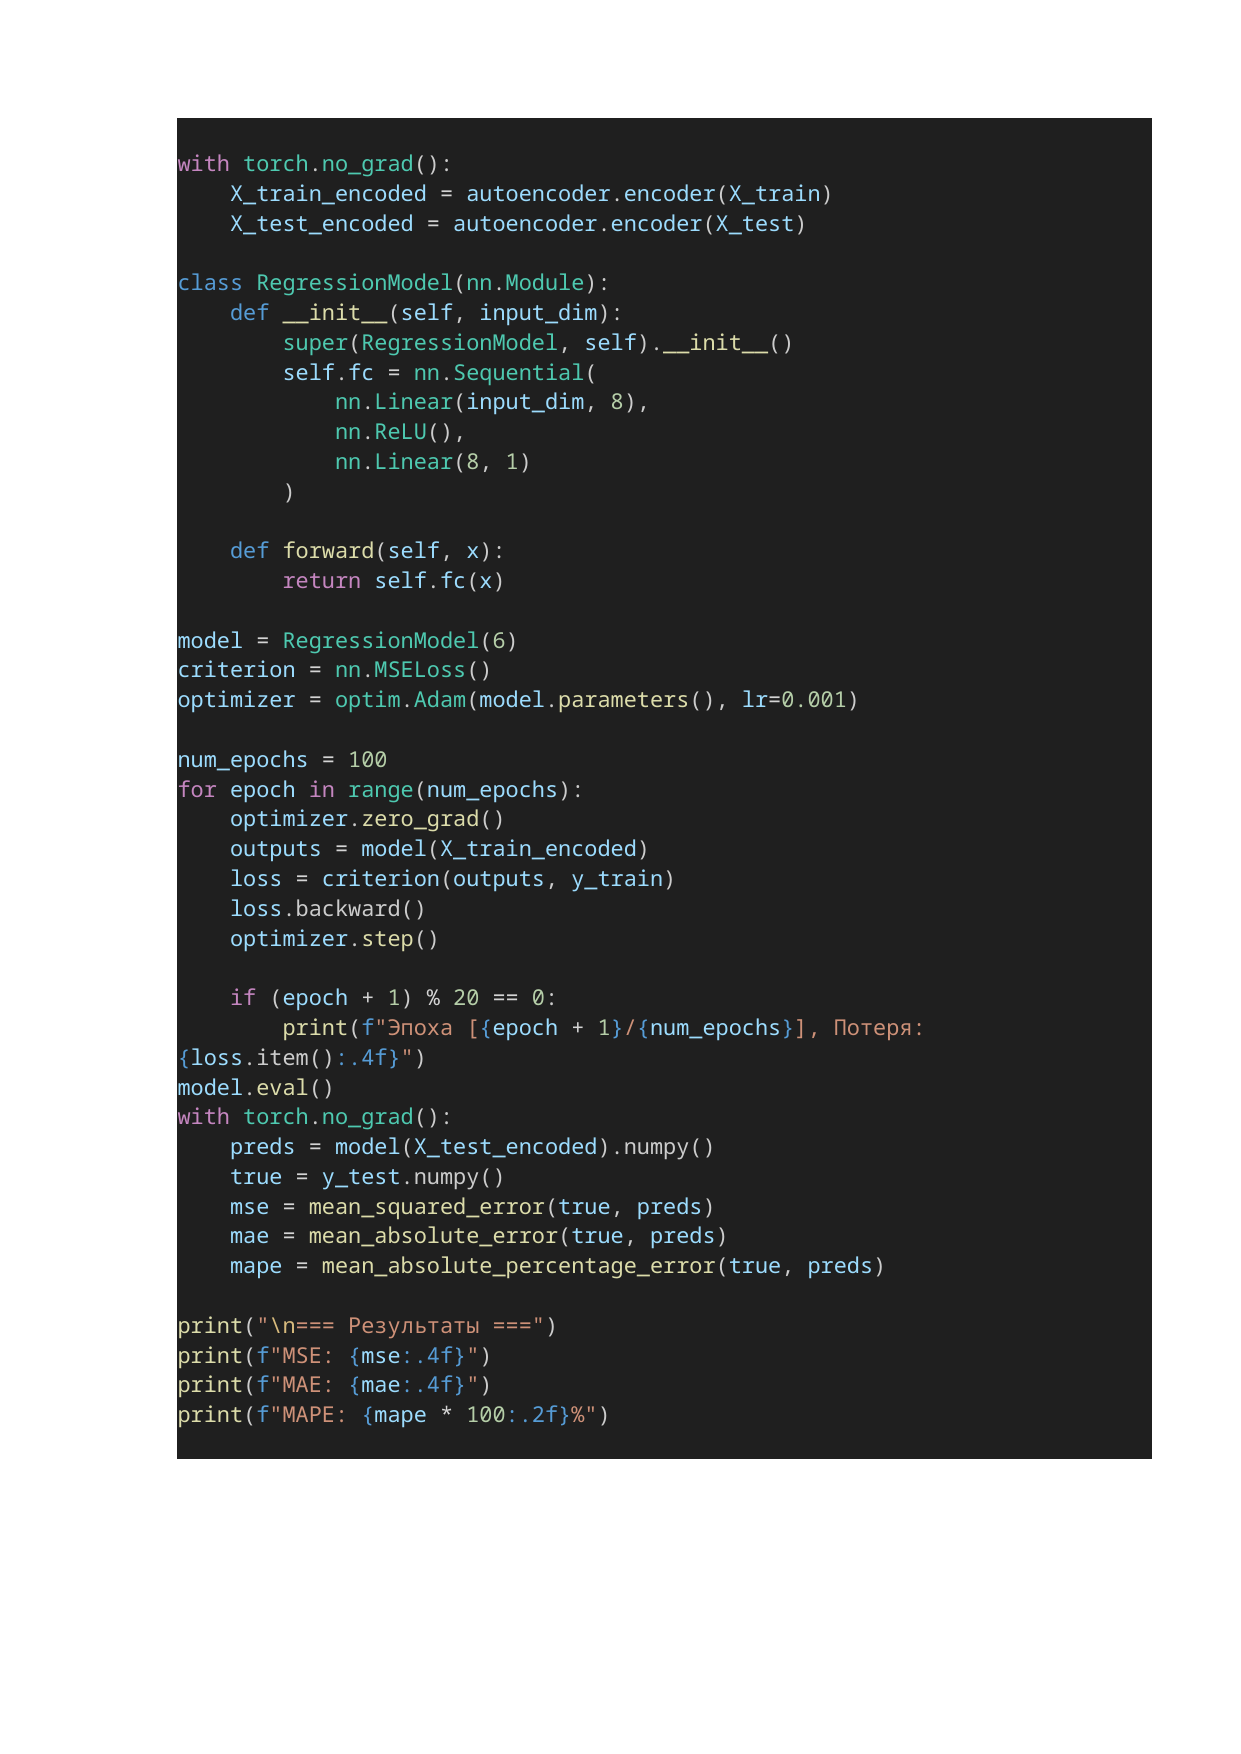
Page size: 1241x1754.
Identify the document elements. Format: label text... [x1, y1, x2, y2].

text return self.fc(x) [177, 565, 1152, 595]
text self.fc = nn.Sequential( [177, 356, 1152, 386]
text print(f"Эпоха [{epoch + 1}/{num_epochs}], Потеря: {loss.item():.4f}") [177, 1012, 1152, 1071]
text mse = mean_squared_error(true, preds) [177, 1191, 1152, 1220]
text model = RegressionModel(6) [177, 624, 1152, 654]
text def __init__(self, input_dim): [177, 297, 1152, 327]
text ) [177, 476, 1152, 505]
text def forward(self, x): [177, 535, 1152, 565]
text loss = criterion(outputs, y_train) [177, 863, 1152, 893]
text with torch.no_grad(): [177, 1101, 1152, 1131]
text nn.ReLU(), [177, 416, 1152, 446]
text optimizer = optim.Adam(model.parameters(), lr=0.001) [177, 684, 1152, 714]
text preds = model(X_test_encoded).numpy() [177, 1131, 1152, 1161]
text nn.Linear(input_dim, 8), [177, 386, 1152, 416]
text true = y_test.numpy() [177, 1161, 1152, 1191]
text optimizer.step() [177, 922, 1152, 952]
text class RegressionModel(nn.Module): [177, 267, 1152, 297]
text X_train_encoded = autoencoder.encoder(X_train) [177, 178, 1152, 207]
text mape = mean_absolute_percentage_error(true, preds) [177, 1250, 1152, 1280]
text nn.Linear(8, 1) [177, 446, 1152, 476]
text print(f"MAPE: {mape * 100:.2f}%") [177, 1399, 1152, 1429]
text with torch.no_grad(): [177, 148, 1152, 178]
text super(RegressionModel, self).__init__() [177, 327, 1152, 356]
text print(f"MSE: {mse:.4f}") [177, 1339, 1152, 1369]
text outputs = model(X_train_encoded) [177, 833, 1152, 863]
text print(f"MAE: {mae:.4f}") [177, 1369, 1152, 1399]
text optimizer.zero_grad() [177, 803, 1152, 833]
text criterion = nn.MSELoss() [177, 654, 1152, 684]
text print("\n=== Результаты ===") [177, 1310, 1152, 1339]
text if (epoch + 1) % 20 == 0: [177, 982, 1152, 1012]
text num_epochs = 100 [177, 744, 1152, 773]
text mae = mean_absolute_error(true, preds) [177, 1220, 1152, 1250]
text model.eval() [177, 1071, 1152, 1101]
text X_test_encoded = autoencoder.encoder(X_test) [177, 207, 1152, 237]
text for epoch in range(num_epochs): [177, 773, 1152, 803]
text loss.backward() [177, 893, 1152, 922]
